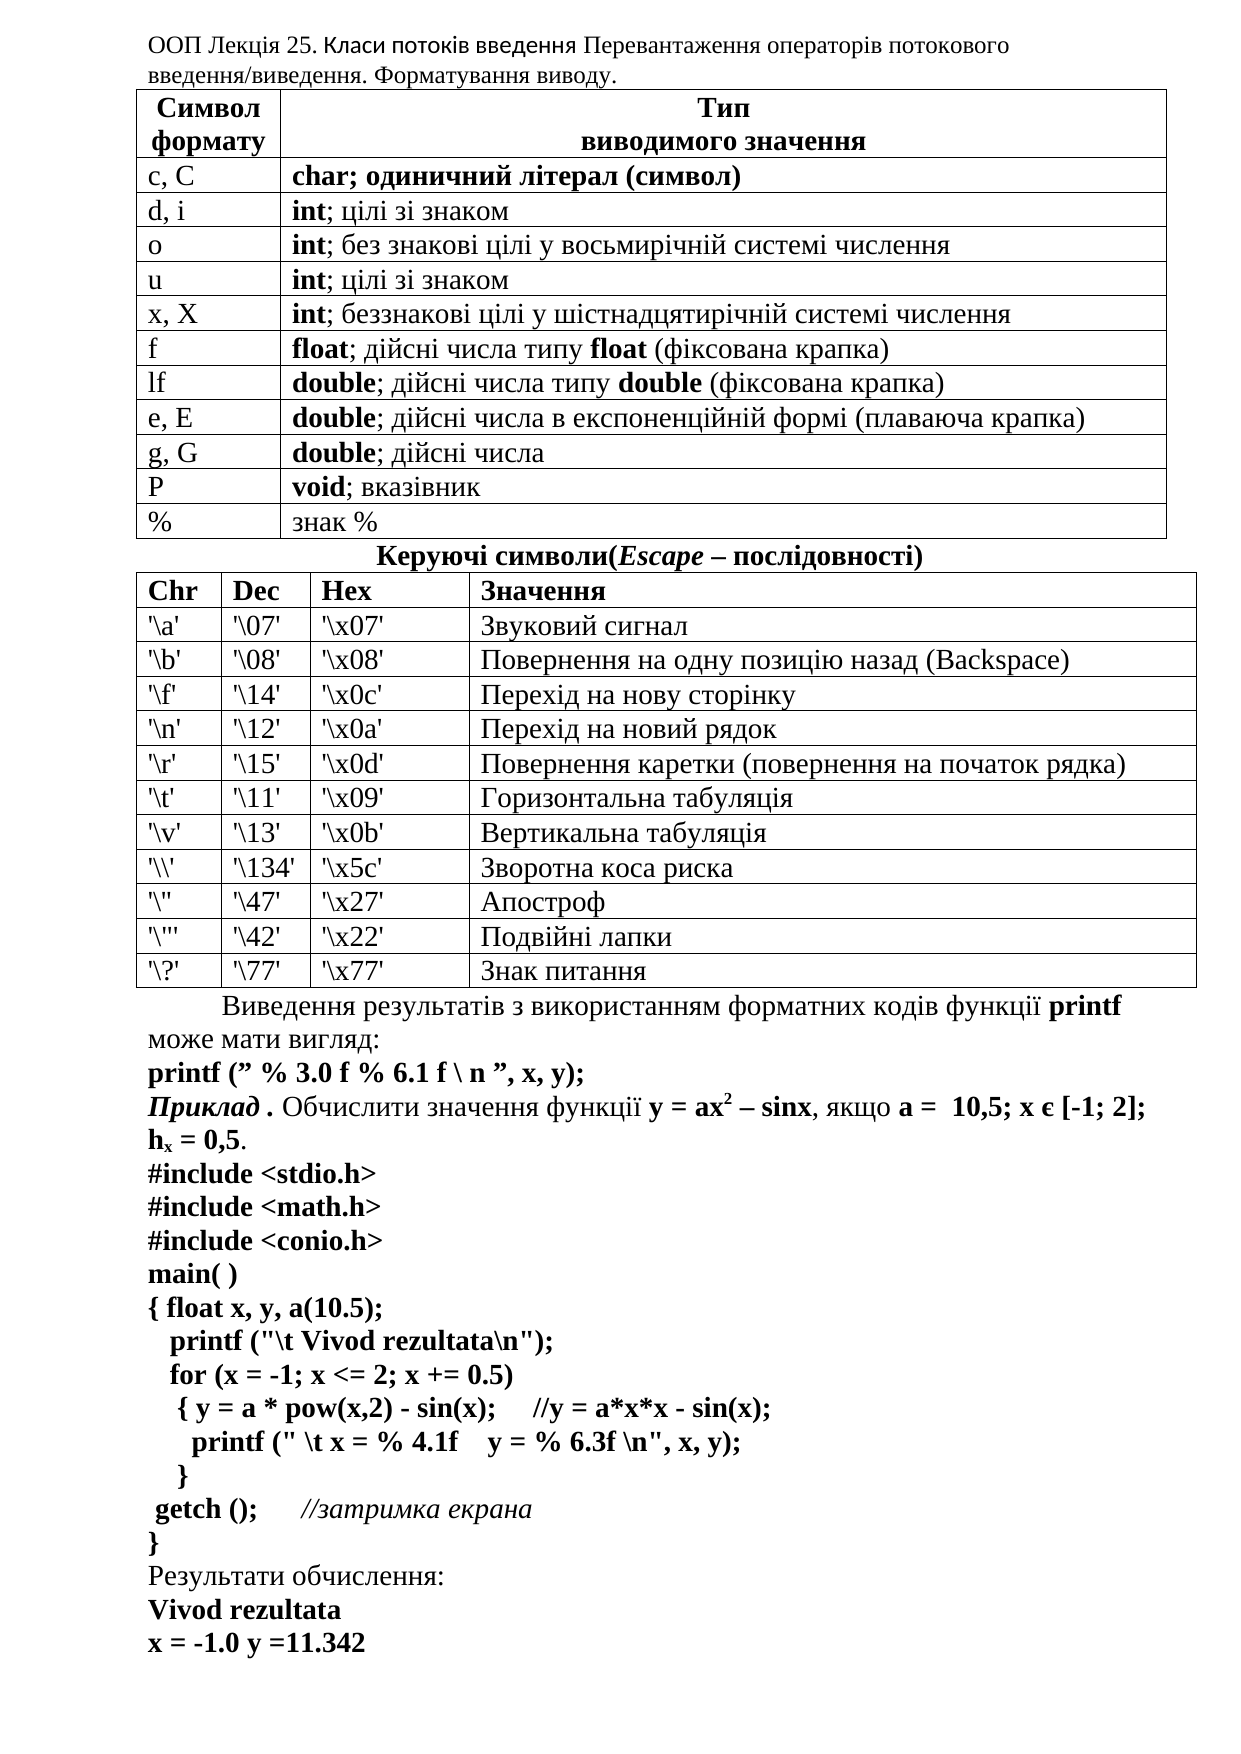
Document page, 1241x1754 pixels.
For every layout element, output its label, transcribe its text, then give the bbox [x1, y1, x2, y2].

text printf ("\t Vivod rezultata\n"); [148, 1323, 1152, 1357]
table_cell '\b' [137, 642, 221, 676]
table_cell '\x77' [311, 954, 469, 987]
text printf (" \t x = % 4.1f у = % 6.3f \n", x, y); [148, 1424, 1152, 1458]
table_cell lf [137, 366, 280, 399]
table_cell u [137, 262, 280, 295]
text getch (); //затримка екрана [148, 1491, 1152, 1525]
table_cell '\x0c' [311, 677, 469, 710]
table_cell '\x09' [311, 781, 469, 814]
table_cell int; беззнакові цілі у шістнадцятирічній системі числення [281, 296, 1166, 330]
table_cell x, X [137, 296, 280, 330]
text #include <stdio.h> [148, 1156, 1152, 1189]
table_header Тип виводимого значення [281, 90, 1166, 157]
table_cell '\"' [137, 919, 221, 952]
table_cell '\?' [137, 954, 221, 987]
table_cell double; дійсні числа [281, 435, 1166, 468]
table_header Символ формату [137, 90, 280, 157]
table_header Hex [311, 573, 469, 607]
text for (x = -1; x <= 2; x += 0.5) [148, 1357, 1152, 1391]
table_cell '\77' [222, 954, 310, 987]
table_cell '\x22' [311, 919, 469, 952]
table_cell double; дійсні числа в експоненційній формі (плаваюча крапка) [281, 400, 1166, 434]
table_cell double; дійсні числа типу double (фіксована крапка) [281, 366, 1166, 399]
table_cell c, С [137, 158, 280, 192]
table_cell d, i [137, 193, 280, 226]
table_cell '\42' [222, 919, 310, 952]
table_cell float; дійсні числа типу float (фіксована крапка) [281, 331, 1166, 364]
table_cell '\15' [222, 746, 310, 779]
table_cell '\r' [137, 746, 221, 779]
table_cell int; цілі зі знаком [281, 193, 1166, 226]
table_cell '\x0a' [311, 711, 469, 745]
table_cell P [137, 469, 280, 503]
table_cell '\12' [222, 711, 310, 745]
table_cell Вертикальна табуляція [470, 815, 1196, 849]
text } [148, 1525, 1152, 1558]
table_cell Перехід на новий рядок [470, 711, 1196, 745]
table_cell '\47' [222, 884, 310, 918]
table_cell Повернення на одну позицію назад (Backspace) [470, 642, 1196, 676]
table_cell Повернення каретки (повернення на початок рядка) [470, 746, 1196, 779]
table_cell '\x0b' [311, 815, 469, 849]
table_cell char; одиничний літерал (символ) [281, 158, 1166, 192]
table_cell знак % [281, 504, 1166, 537]
table_cell '\\' [137, 850, 221, 883]
text { у = a * pow(x,2) - sin(x); //у = a*x*x - sin(x); [148, 1391, 1152, 1424]
table_cell int; цілі зі знаком [281, 262, 1166, 295]
table_cell Подвійні лапки [470, 919, 1196, 952]
text printf (” % 3.0 f % 6.1 f \ n ”, х, у); [148, 1055, 1152, 1089]
table_cell '\x27' [311, 884, 469, 918]
table_cell '\'' [137, 884, 221, 918]
table_cell '\x07' [311, 608, 469, 641]
text { float x, y, a(10.5); [148, 1290, 1152, 1323]
table_cell '\x0d' [311, 746, 469, 779]
text } [148, 1458, 1152, 1491]
table_cell void; вказівник [281, 469, 1166, 503]
table_cell Зворотна коса риска [470, 850, 1196, 883]
table_cell % [137, 504, 280, 537]
table_cell '\07' [222, 608, 310, 641]
table_header Chr [137, 573, 221, 607]
table_cell Горизонтальна табуляція [470, 781, 1196, 814]
table_cell '\t' [137, 781, 221, 814]
table_cell '\f' [137, 677, 221, 710]
table_cell '\a' [137, 608, 221, 641]
text main( ) [148, 1256, 1152, 1290]
table_cell '\v' [137, 815, 221, 849]
table_cell '\08' [222, 642, 310, 676]
table_cell '\n' [137, 711, 221, 745]
text #include <conio.h> [148, 1223, 1152, 1256]
table_cell '\14' [222, 677, 310, 710]
table_cell '\x5c' [311, 850, 469, 883]
table_cell Апостроф [470, 884, 1196, 918]
table_cell e, E [137, 400, 280, 434]
table_cell '\x08' [311, 642, 469, 676]
table_header Значення [470, 573, 1196, 607]
text Керуючі символи(Escape – послідовності) [148, 539, 1152, 572]
text Приклад . Обчислити значення функції у = ах2 – sinx, якщо а = 10,5; х є [-1; 2]; hx = 0,5. [148, 1089, 1152, 1156]
table_cell '\13' [222, 815, 310, 849]
table_cell g, G [137, 435, 280, 468]
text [148, 1558, 1152, 1659]
table_cell '\134' [222, 850, 310, 883]
table_cell Звуковий сигнал [470, 608, 1196, 641]
text #include <math.h> [148, 1189, 1152, 1223]
table_cell int; без знакові цілі у восьмирічній системі числення [281, 227, 1166, 261]
table_cell f [137, 331, 280, 364]
table_cell '\11' [222, 781, 310, 814]
table_header Dec [222, 573, 310, 607]
text Виведення результатів з використанням форматних кодів функції printf може мати вигляд: [148, 988, 1152, 1055]
table_cell Знак питання [470, 954, 1196, 987]
table_cell o [137, 227, 280, 261]
table_cell Перехід на нову сторінку [470, 677, 1196, 710]
